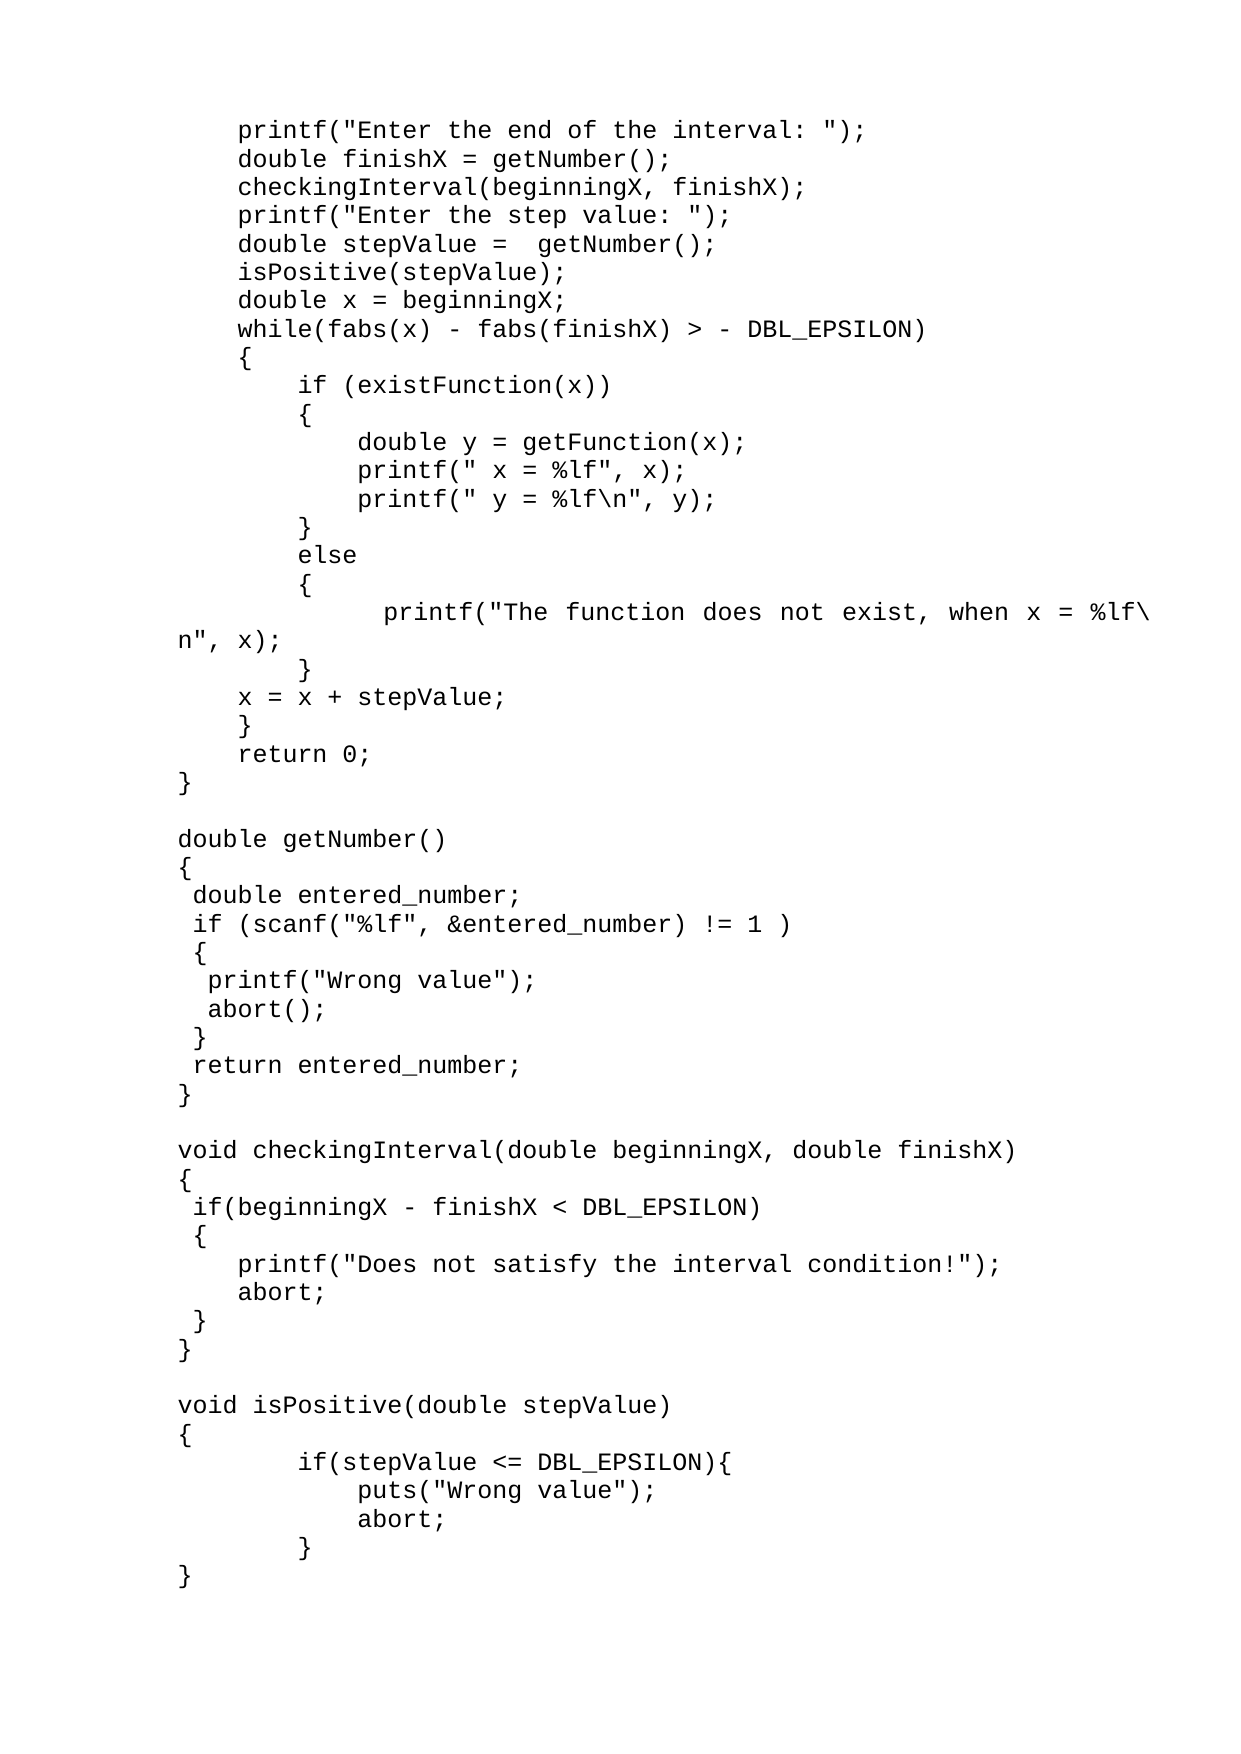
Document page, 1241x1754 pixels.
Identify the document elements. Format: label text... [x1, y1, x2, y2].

text } [177, 1025, 1152, 1053]
text { [177, 940, 1152, 968]
text printf(" x = %lf", x); [177, 458, 1152, 486]
text } [177, 656, 1152, 685]
text checkingInterval(beginningX, finishX); [177, 175, 1152, 203]
text double y = getFunction(x); [177, 430, 1152, 458]
text puts("Wrong value"); [177, 1478, 1152, 1506]
text double finishX = getNumber(); [177, 146, 1152, 175]
text void checkingInterval(double beginningX, double finishX) [177, 1138, 1152, 1166]
text if (scanf("%lf", &entered_number) != 1 ) [177, 911, 1152, 940]
text } [177, 1535, 1152, 1563]
text abort(); [177, 996, 1152, 1025]
text else [177, 543, 1152, 571]
text abort; [177, 1280, 1152, 1308]
text double entered_number; [177, 883, 1152, 911]
text double stepValue = getNumber(); [177, 231, 1152, 260]
text isPositive(stepValue); [177, 260, 1152, 288]
text void isPositive(double stepValue) [177, 1393, 1152, 1421]
text } [177, 1563, 1152, 1591]
text { [177, 1223, 1152, 1251]
text if(beginningX - finishX < DBL_EPSILON) [177, 1195, 1152, 1223]
text printf("Does not satisfy the interval condition!"); [177, 1251, 1152, 1280]
text } [177, 1336, 1152, 1365]
text } [177, 770, 1152, 798]
text printf("Wrong value"); [177, 968, 1152, 996]
text { [177, 1166, 1152, 1195]
text printf(" y = %lf\n", y); [177, 486, 1152, 515]
text abort; [177, 1506, 1152, 1535]
text } [177, 713, 1152, 741]
text double getNumber() [177, 826, 1152, 855]
text printf("The function does not exist, when x = %lf\n", x); [177, 600, 1152, 656]
text } [177, 515, 1152, 543]
text x = x + stepValue; [177, 685, 1152, 713]
text { [177, 855, 1152, 883]
text printf("Enter the step value: "); [177, 203, 1152, 231]
text return entered_number; [177, 1053, 1152, 1081]
text double x = beginningX; [177, 288, 1152, 316]
text return 0; [177, 741, 1152, 770]
text { [177, 401, 1152, 430]
text if (existFunction(x)) [177, 373, 1152, 401]
text { [177, 571, 1152, 600]
text } [177, 1081, 1152, 1110]
text { [177, 1421, 1152, 1450]
text while(fabs(x) - fabs(finishX) > - DBL_EPSILON) [177, 316, 1152, 345]
text } [177, 1308, 1152, 1336]
text if(stepValue <= DBL_EPSILON){ [177, 1450, 1152, 1478]
text { [177, 345, 1152, 373]
text printf("Enter the end of the interval: "); [177, 118, 1152, 146]
